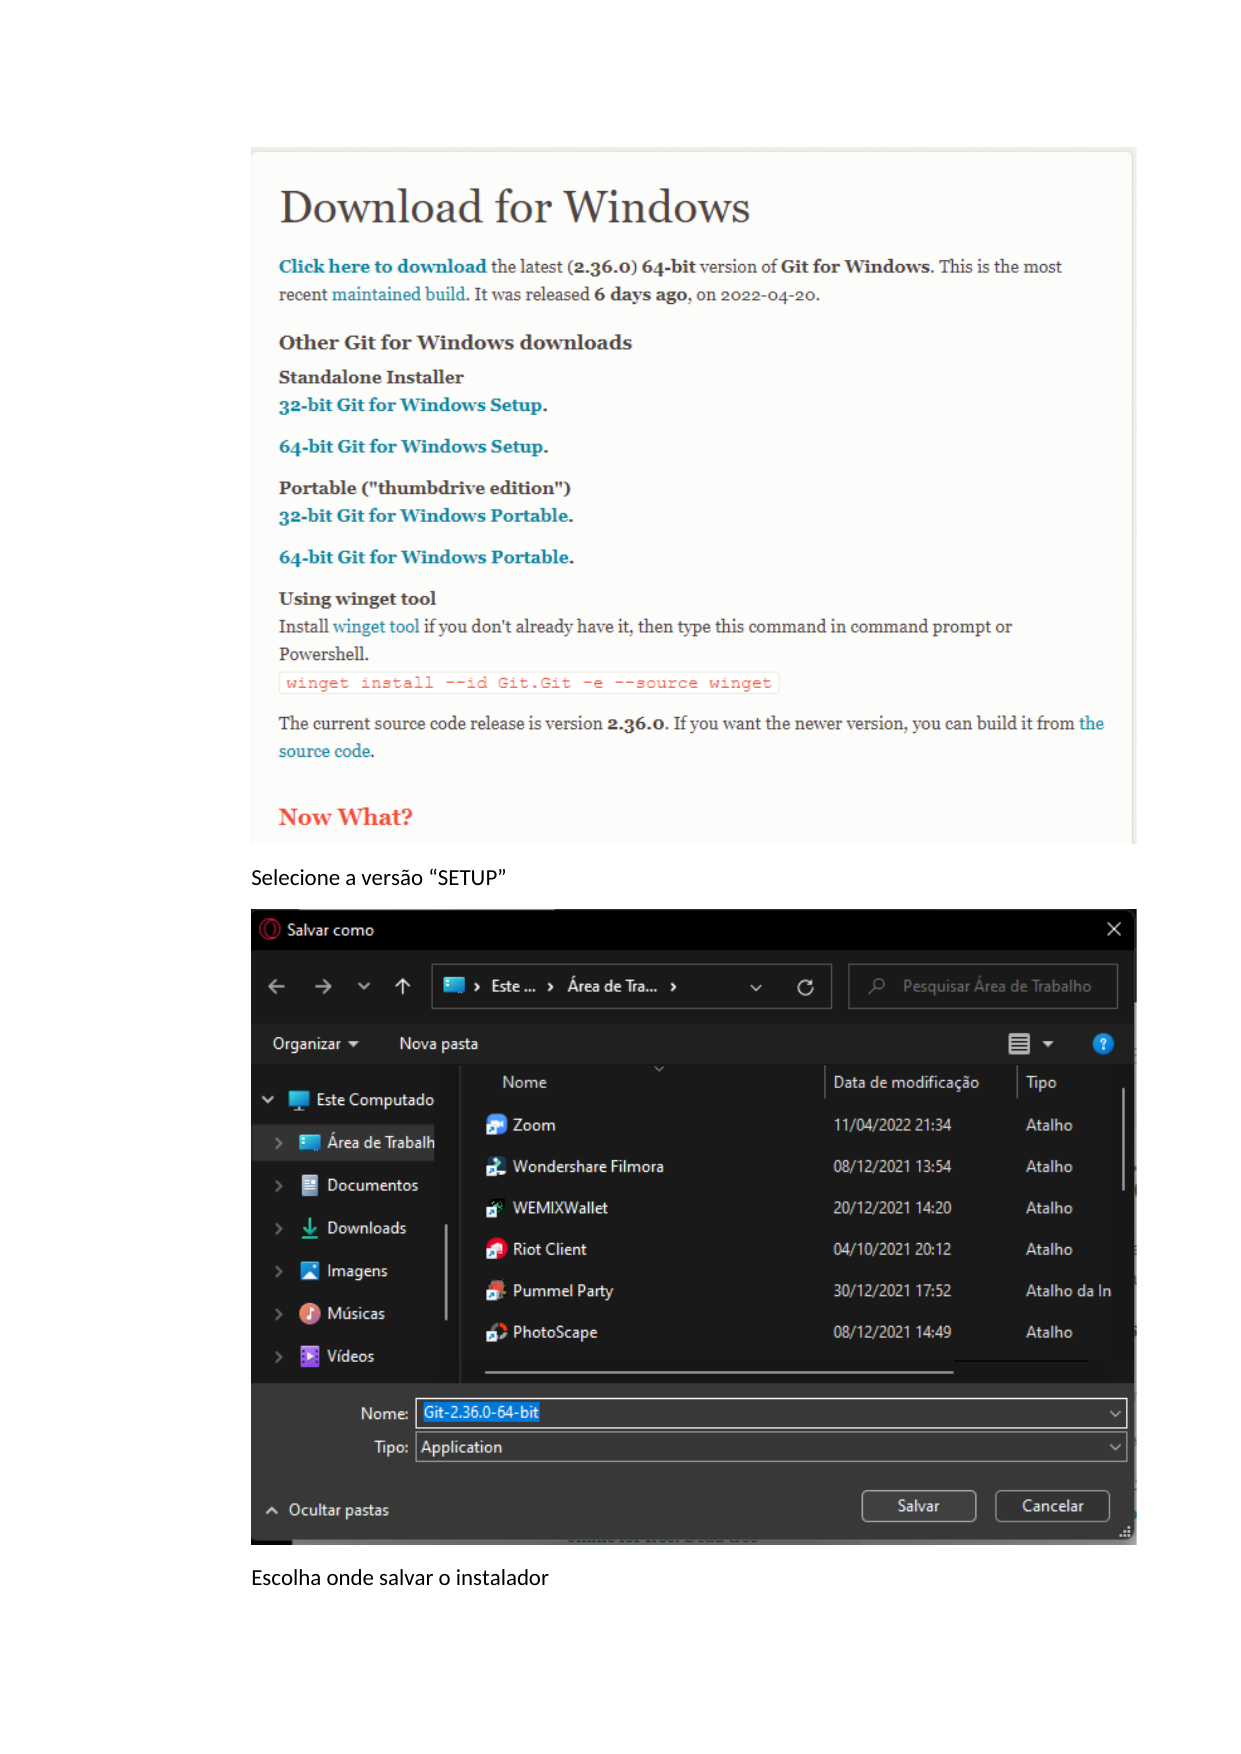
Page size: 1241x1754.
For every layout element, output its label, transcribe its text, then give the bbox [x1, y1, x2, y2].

picture [251, 909, 1137, 1545]
text Selecione a versão “SETUP” [177, 863, 1063, 891]
text Escolha onde salvar o instalador [177, 1563, 1063, 1591]
picture [251, 147, 1137, 844]
